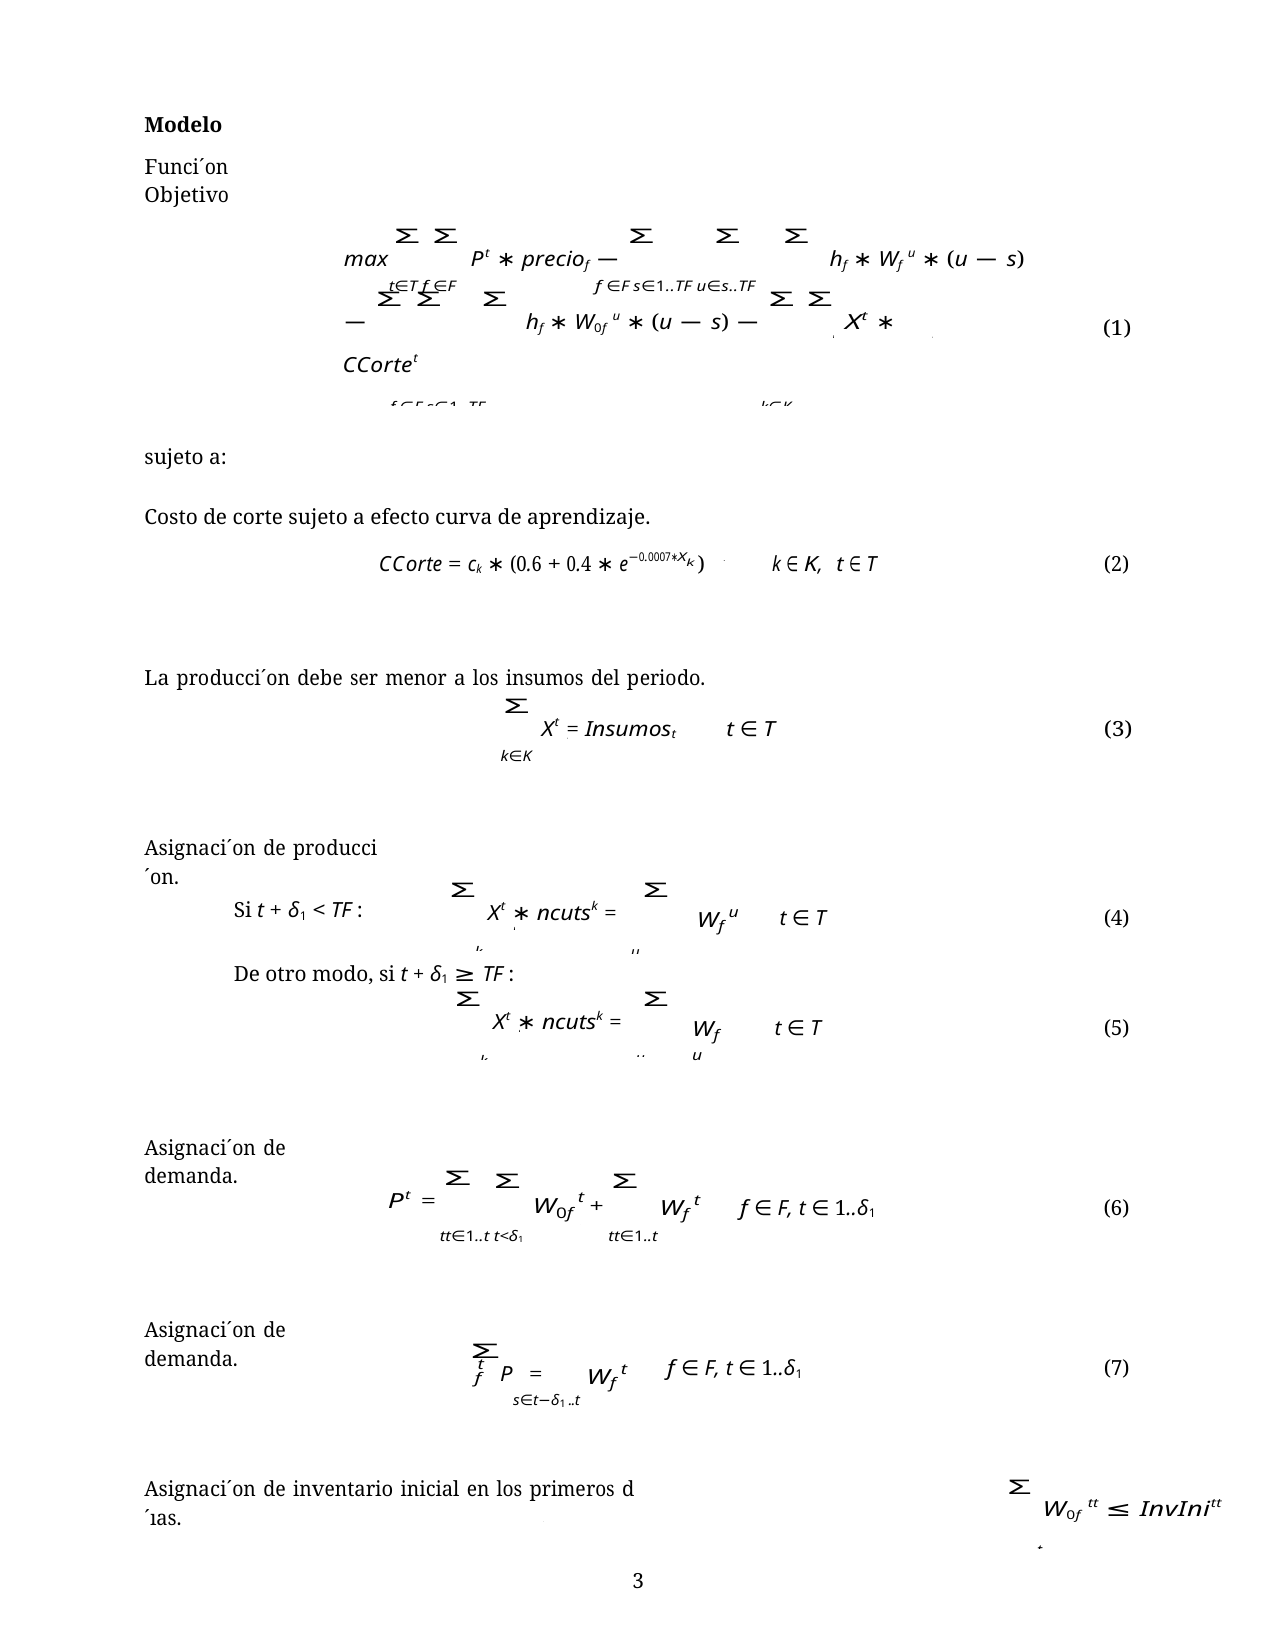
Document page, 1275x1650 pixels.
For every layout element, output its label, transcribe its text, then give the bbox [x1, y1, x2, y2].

text − Σ Σ Σ hf ∗ W0f u ∗ (u − s) − Σ Σ Xt ∗ CCortet [342, 296, 928, 381]
text (1) [1101, 313, 1133, 342]
text Asignaci´on de demanda. [144, 1315, 369, 1372]
text Si t + δ1 < TF : [233, 896, 387, 924]
text Wf u [692, 1004, 732, 1065]
subtitle Modelo [144, 110, 306, 139]
text t ∈ T (5) [774, 1013, 1275, 1041]
text Asignaci´on de inventario inicial en los primeros d´ıas. [144, 1474, 654, 1531]
text Σ Xt ∗ ncutsk = Σ [449, 878, 677, 926]
text sujeto a: [144, 442, 1275, 471]
text Σ W0f t + Σ [493, 1166, 647, 1223]
text s∈t−δ1 ..t [513, 1389, 583, 1412]
text Σ Xt ∗ ncutsk = Σ [454, 987, 672, 1036]
text f ∈ F, t ∈ 1..δ1 (7) [667, 1353, 1275, 1382]
text Σ Xt = Insumost t ∈ T (3) [503, 694, 1275, 742]
text f ∈ F, t ∈ 1..δ1 (6) [740, 1193, 1275, 1221]
text t ∈ T (4) [779, 903, 1275, 931]
text La producci´on debe ser menor a los insumos del periodo. [144, 663, 1275, 691]
text Wf t [586, 1352, 627, 1392]
text Asignaci´on de producci´on. [144, 833, 387, 890]
text CCorte = ck ∗ (0.6 + 0.4 ∗ e−0.0007∗Xk ) k ∈ K, t ∈ T (2) [379, 549, 1275, 577]
text t∈T f ∈F f ∈F s∈1..TF u∈s..TF [388, 276, 1275, 296]
text tt∈1..t t<δ1 tt∈1..t [439, 1225, 1275, 1245]
text k∈K [500, 745, 1275, 765]
text max Σ Σ Pt ∗ preciof − Σ Σ Σ hf ∗ Wf u ∗ (u − s) [344, 224, 1275, 273]
text Pt = Σ [388, 1166, 478, 1214]
text Funci´on Objetivo [144, 152, 306, 209]
text Wf t [659, 1183, 700, 1224]
text Asignaci´on de demanda. [144, 1133, 369, 1190]
text Σ W0f tt ≤ InvInitt [1007, 1474, 1275, 1523]
text Wf u [697, 895, 741, 936]
text Costo de corte sujeto a efecto curva de aprendizaje. [144, 502, 1275, 531]
text De otro modo, si t + δ1 ≥ TF : [233, 962, 672, 986]
